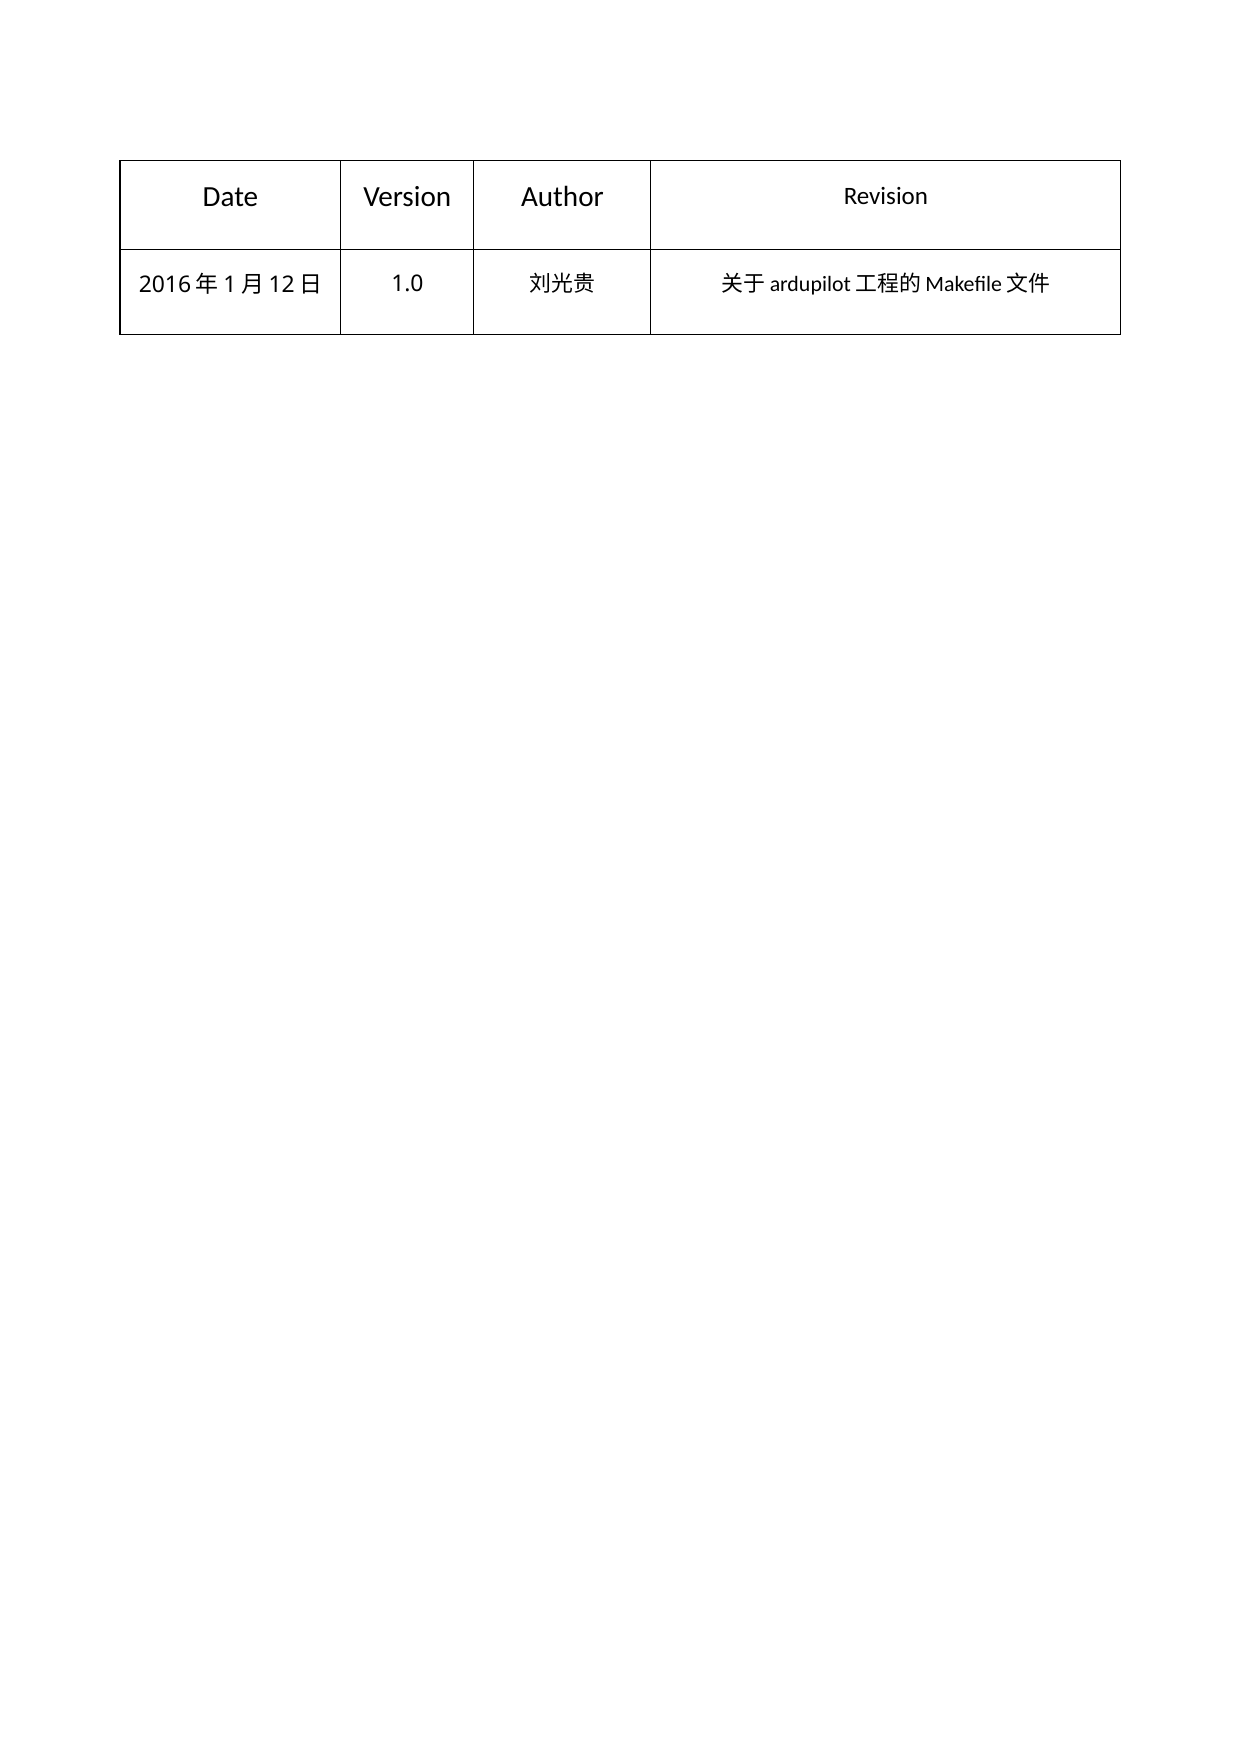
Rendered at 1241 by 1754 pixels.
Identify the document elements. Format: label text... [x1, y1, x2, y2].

table_header Date [121, 161, 340, 249]
table_header Author [474, 161, 650, 249]
table_cell 1.0 [341, 250, 473, 333]
table_header Version [341, 161, 473, 249]
table_cell 2016年1月12日 [121, 250, 340, 333]
table_cell 刘光贵 [474, 250, 650, 333]
table_cell 关于ardupilot工程的Makefile文件 [651, 250, 1120, 333]
table_header Revision [651, 161, 1120, 249]
